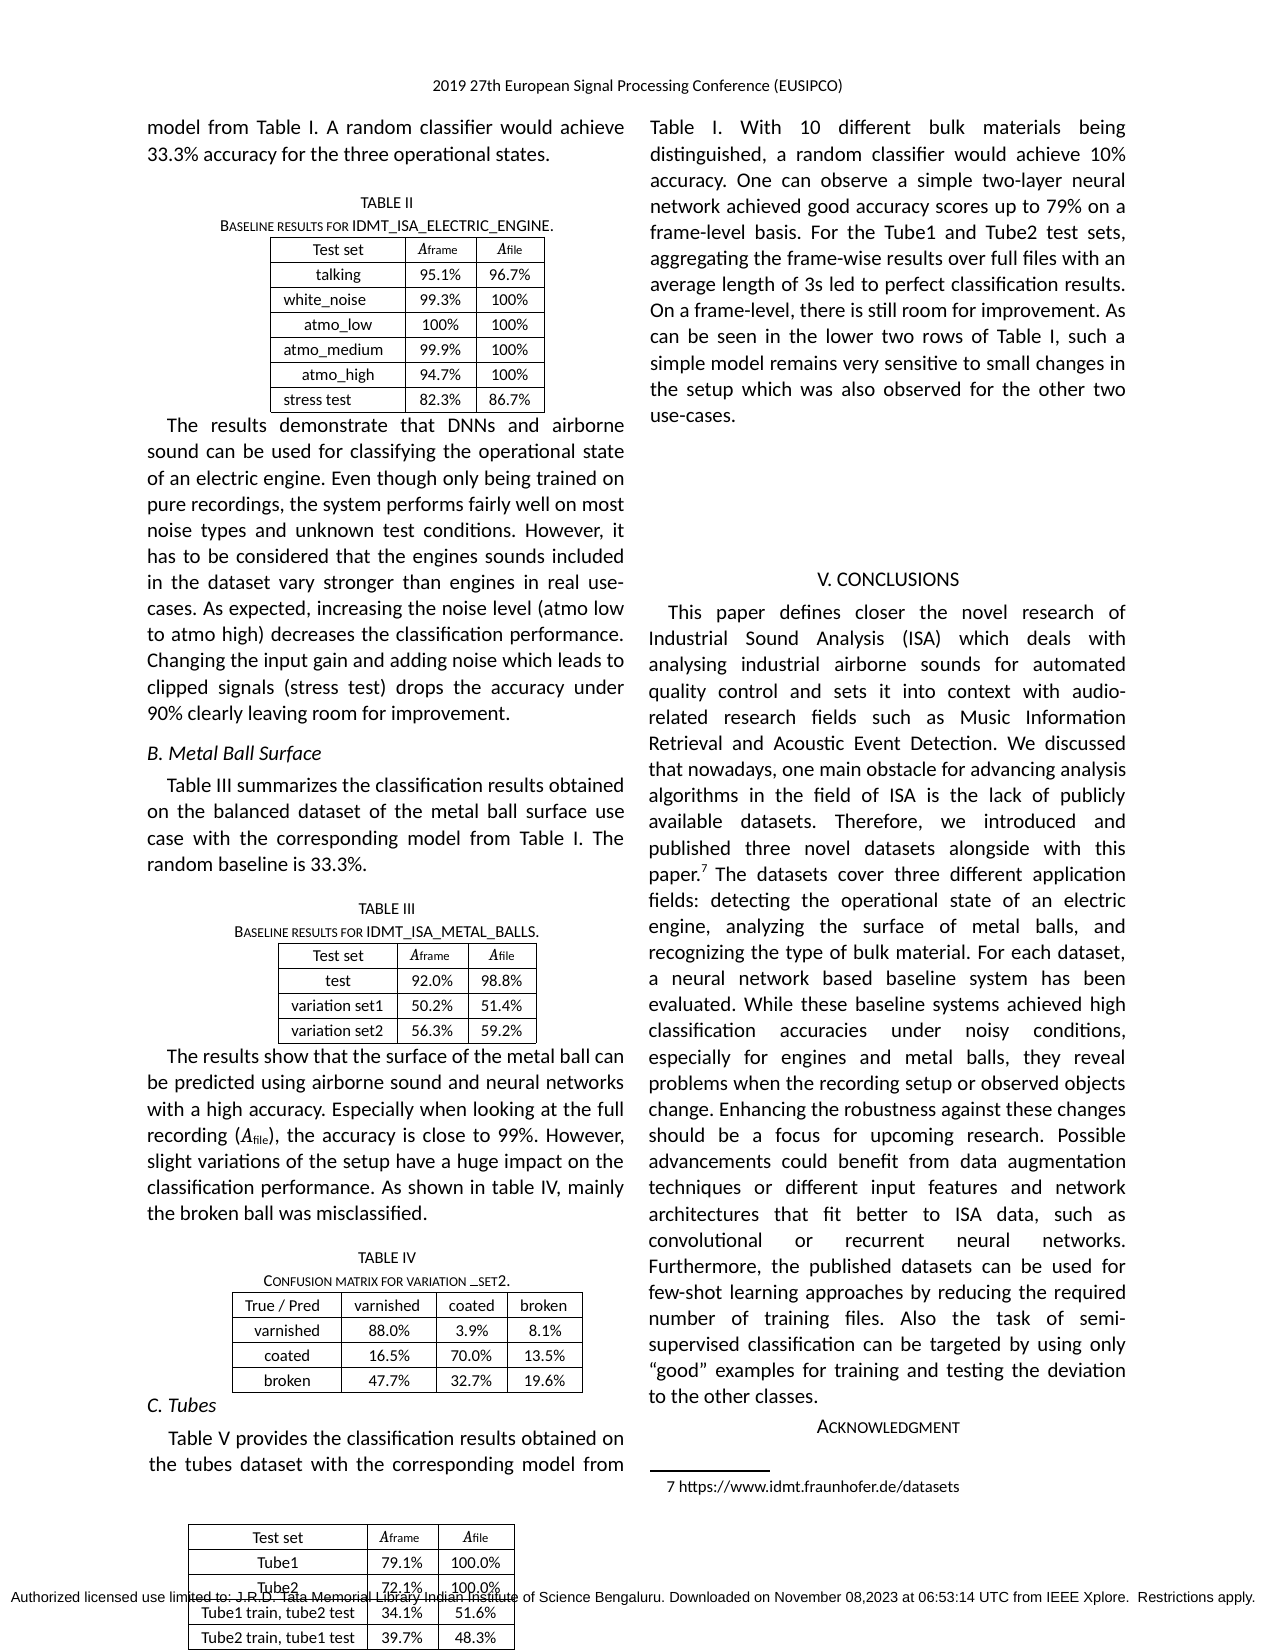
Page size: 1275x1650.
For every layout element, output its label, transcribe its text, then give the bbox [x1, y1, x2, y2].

table_cell 59.2% [469, 1019, 536, 1043]
table_cell variation set1 [279, 994, 397, 1018]
table_header Afile [477, 238, 544, 262]
table_cell 72.1% [368, 1575, 438, 1599]
table_header broken [508, 1293, 582, 1317]
table_cell 70.0% [437, 1343, 507, 1367]
text BASELINE RESULTS FOR IDMT_ISA_ELECTRIC_ENGINE. [148, 215, 625, 235]
table_cell 92.0% [398, 969, 468, 993]
table_cell 96.7% [477, 263, 544, 287]
table_cell 3.9% [437, 1318, 507, 1342]
table_cell 100% [477, 288, 544, 312]
subtitle V. CONCLUSIONS [650, 566, 1127, 592]
table_cell atmo_high [271, 363, 405, 387]
table_cell coated [233, 1343, 341, 1367]
table_header Test set [189, 1525, 367, 1549]
table_cell 100% [477, 338, 544, 362]
table_cell 50.2% [398, 994, 468, 1018]
table_header Afile [469, 944, 536, 968]
table_cell 19.6% [508, 1368, 582, 1392]
text TABLE II [148, 192, 625, 212]
table_header coated [437, 1293, 507, 1317]
text TABLE III [148, 898, 625, 918]
table_cell 100% [406, 313, 476, 337]
table_cell 51.4% [469, 994, 536, 1018]
subtitle B. Metal Ball Surface [147, 740, 625, 766]
table_cell atmo_medium [271, 338, 405, 362]
text Table V provides the classification results obtained on the tubes dataset with the corresponding model from Table I. With 10 different bulk materials being distinguished, a random classifier would achieve 10% accuracy. One can observe a simple two-layer neural network achieved good accuracy scores up to 79% on a frame-level basis. For the Tube1 and Tube2 test sets, aggregating the frame-wise results over full files with an average length of 3s led to perfect classification results. On a frame-level, there is still room for improvement. As can be seen in the lower two rows of Table I, such a simple model remains very sensitive to small changes in the setup which was also observed for the other two use-cases. [650, 114, 1127, 428]
table_cell 51.6% [439, 1600, 514, 1624]
text ACKNOWLEDGMENT [650, 1413, 1127, 1438]
table_cell 13.5% [508, 1343, 582, 1367]
table_cell test [279, 969, 397, 993]
text CONFUSION MATRIX FOR VARIATION SET2. [148, 1270, 625, 1290]
table_header varnished [342, 1293, 436, 1317]
table_header Test set [271, 238, 405, 262]
text Table III summarizes the classification results obtained on the balanced dataset of the metal ball surface use case with the corresponding model from Table I. The random baseline is 33.3%. [147, 773, 625, 876]
table_cell 100.0% [439, 1550, 514, 1574]
table_cell 32.7% [437, 1368, 507, 1392]
text The results demonstrate that DNNs and airborne sound can be used for classifying the operational state of an electric engine. Even though only being trained on pure recordings, the system performs fairly well on most noise types and unknown test conditions. However, it has to be considered that the engines sounds included in the dataset vary stronger than engines in real use-cases. As expected, increasing the noise level (atmo low to atmo high) decreases the classification performance. Changing the input gain and adding noise which leads to clipped signals (stress test) drops the accuracy under 90% clearly leaving room for improvement. [147, 412, 625, 725]
table_cell 56.3% [398, 1019, 468, 1043]
table_header True / Pred [233, 1293, 341, 1317]
table_header Aframe [368, 1525, 438, 1549]
table_cell stress test [271, 388, 405, 412]
table_header Afile [439, 1525, 514, 1549]
table_cell Tube2 [189, 1575, 367, 1599]
table_cell 94.7% [406, 363, 476, 387]
table_header Aframe [398, 944, 468, 968]
table_cell varnished [233, 1318, 341, 1342]
table_cell 100% [477, 313, 544, 337]
table_cell atmo_low [271, 313, 405, 337]
table_cell 48.3% [439, 1625, 514, 1649]
table_cell 99.3% [406, 288, 476, 312]
text The results show that the surface of the metal ball can be predicted using airborne sound and neural networks with a high accuracy. Especially when looking at the full recording (Afile), the accuracy is close to 99%. However, slight variations of the setup have a huge impact on the classification performance. As shown in table IV, mainly the broken ball was misclassified. [147, 1043, 625, 1226]
table_cell broken [233, 1368, 341, 1392]
table_cell 82.3% [406, 388, 476, 412]
subtitle C. Tubes [147, 1393, 625, 1418]
table_cell Tube1 [189, 1550, 367, 1574]
table_cell 47.7% [342, 1368, 436, 1392]
text BASELINE RESULTS FOR IDMT_ISA_METAL_BALLS. [148, 921, 625, 941]
table_cell 99.9% [406, 338, 476, 362]
table_cell talking [271, 263, 405, 287]
table_cell 8.1% [508, 1318, 582, 1342]
table_header Test set [279, 944, 397, 968]
text TABLE IV [148, 1247, 625, 1268]
table_cell 95.1% [406, 263, 476, 287]
text This paper defines closer the novel research of Industrial Sound Analysis (ISA) which deals with analysing industrial airborne sounds for automated quality control and sets it into context with audio-related research fields such as Music Information Retrieval and Acoustic Event Detection. We discussed that nowadays, one main obstacle for advancing analysis algorithms in the field of ISA is the lack of publicly available datasets. Therefore, we introduced and published three novel datasets alongside with this paper. The datasets cover three different application fields: detecting the operational state of an electric engine, analyzing the surface of metal balls, and recognizing the type of bulk material. For each dataset, a neural network based baseline system has been evaluated. While these baseline systems achieved high classification accuracies under noisy conditions, especially for engines and metal balls, they reveal problems when the recording setup or observed objects change. Enhancing the robustness against these changes should be a focus for upcoming research. Possible advancements could benefit from data augmentation techniques or different input features and network architectures that fit better to ISA data, such as convolutional or recurrent neural networks. Furthermore, the published datasets can be used for few-shot learning approaches by reducing the required number of training files. Also the task of semi-supervised classification can be targeted by using only “good” examples for training and testing the deviation to the other classes. [648, 599, 1127, 1409]
table_cell 86.7% [477, 388, 544, 412]
table_cell 16.5% [342, 1343, 436, 1367]
table_cell Tube2 train, tube1 test [189, 1625, 367, 1649]
table_cell 98.8% [469, 969, 536, 993]
table_cell variation set2 [279, 1019, 397, 1043]
table_cell 39.7% [368, 1625, 438, 1649]
table_cell 88.0% [342, 1318, 436, 1342]
table_cell white_noise [271, 288, 405, 312]
table_header Aframe [406, 238, 476, 262]
table_cell 100% [477, 363, 544, 387]
table_cell 34.1% [368, 1600, 438, 1624]
table_cell 79.1% [368, 1550, 438, 1574]
table_cell Tube1 train, tube2 test [189, 1600, 367, 1624]
table_cell 100.0% [439, 1575, 514, 1599]
